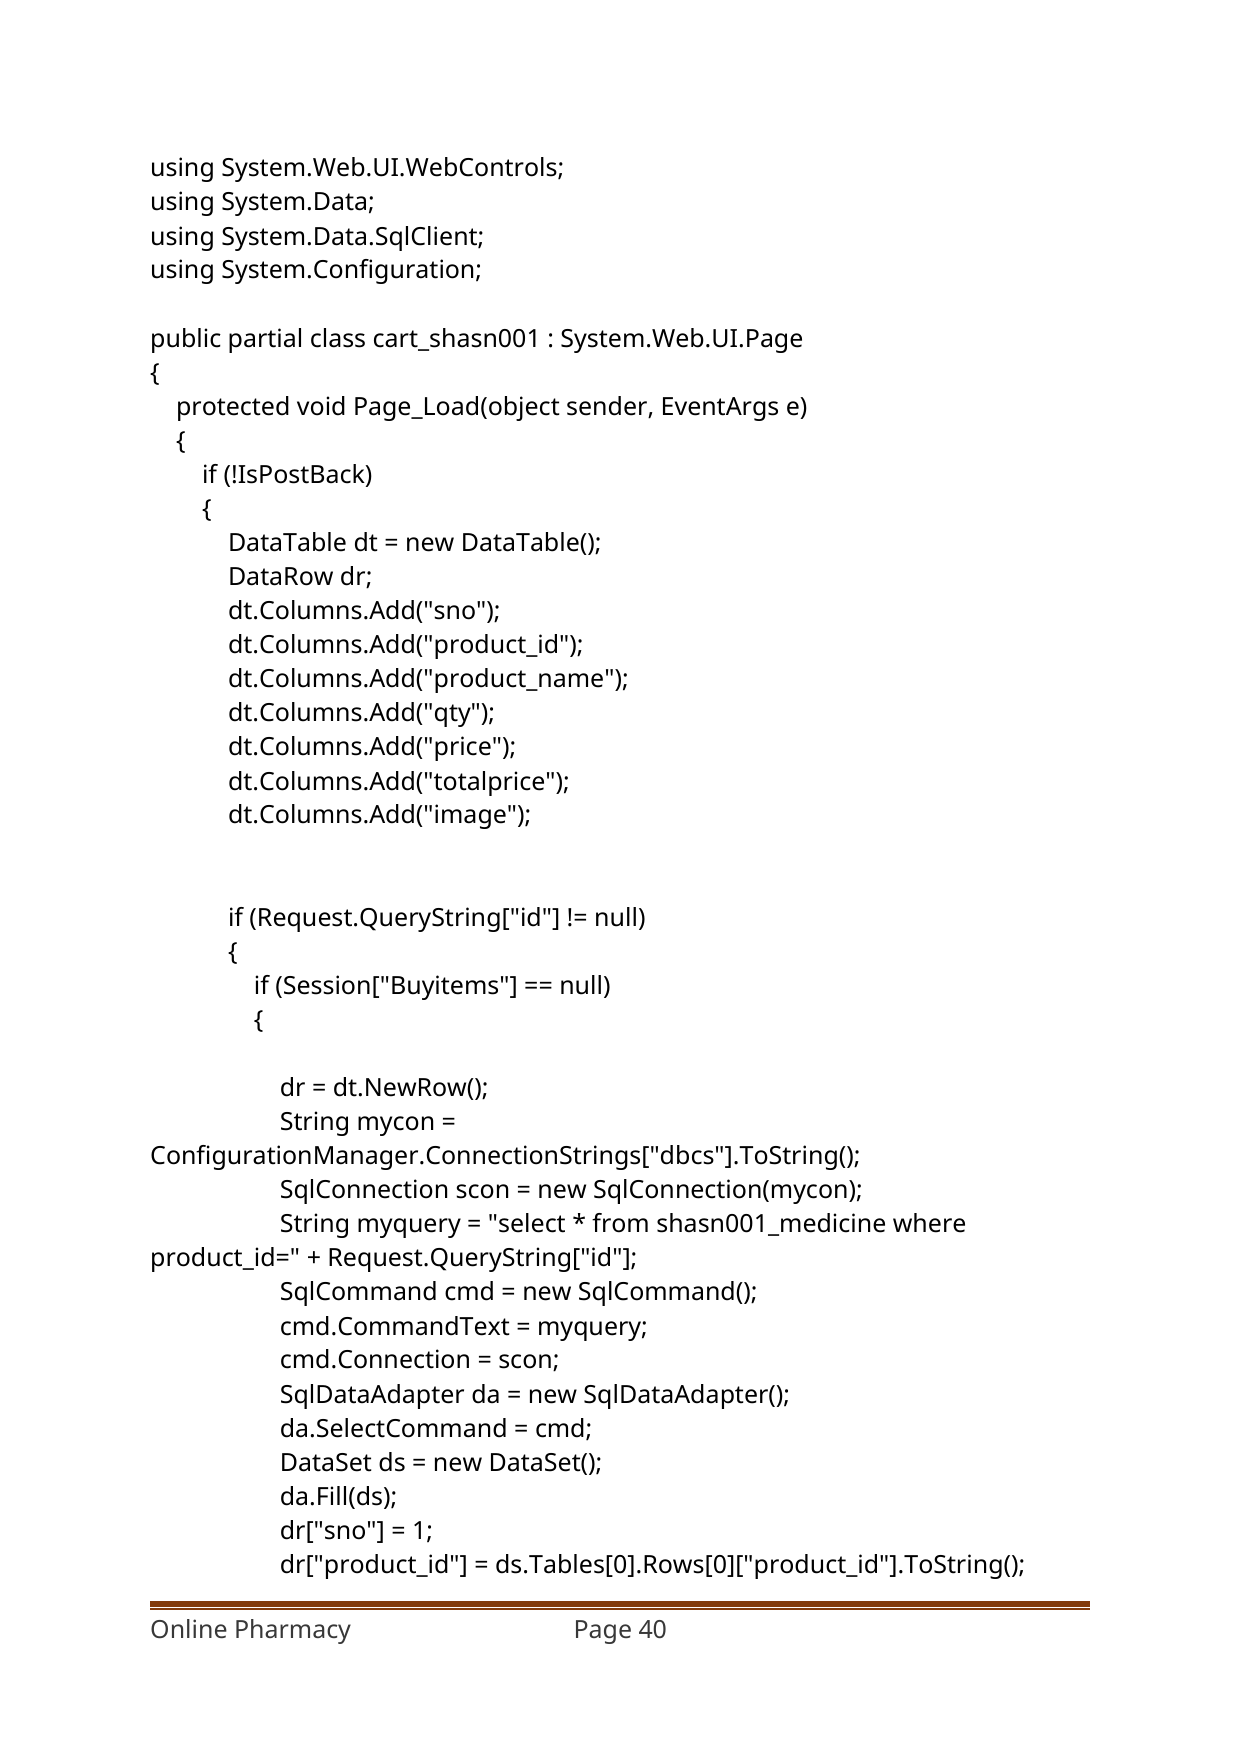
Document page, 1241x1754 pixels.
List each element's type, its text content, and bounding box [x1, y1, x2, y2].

text if (Session["Buyitems"] == null) [150, 967, 1090, 1002]
text if (!IsPostBack) [150, 457, 1090, 491]
text { [150, 491, 1090, 525]
text cmd.Connection = scon; [150, 1342, 1090, 1376]
text dt.Columns.Add("price"); [150, 729, 1090, 763]
text da.SelectCommand = cmd; [150, 1410, 1090, 1444]
text { [150, 933, 1090, 967]
text dt.Columns.Add("image"); [150, 797, 1090, 831]
text public partial class cart_shasn001 : System.Web.UI.Page [150, 320, 1090, 354]
text SqlDataAdapter da = new SqlDataAdapter(); [150, 1376, 1090, 1410]
text dt.Columns.Add("product_id"); [150, 627, 1090, 661]
text if (Request.QueryString["id"] != null) [150, 899, 1090, 933]
text using System.Data; [150, 184, 1090, 218]
text dr["sno"] = 1; [150, 1512, 1090, 1547]
text da.Fill(ds); [150, 1478, 1090, 1512]
text dr = dt.NewRow(); [150, 1070, 1090, 1104]
text DataSet ds = new DataSet(); [150, 1444, 1090, 1478]
text String mycon = ConfigurationManager.ConnectionStrings["dbcs"].ToString(); [150, 1104, 1090, 1172]
text DataTable dt = new DataTable(); [150, 525, 1090, 559]
text using System.Data.SqlClient; [150, 218, 1090, 252]
text using System.Configuration; [150, 252, 1090, 286]
text dt.Columns.Add("sno"); [150, 593, 1090, 627]
text dr["product_id"] = ds.Tables[0].Rows[0]["product_id"].ToString(); [150, 1547, 1090, 1581]
text protected void Page_Load(object sender, EventArgs e) [150, 388, 1090, 422]
text dt.Columns.Add("totalprice"); [150, 763, 1090, 797]
text DataRow dr; [150, 559, 1090, 593]
text dt.Columns.Add("qty"); [150, 695, 1090, 729]
text dt.Columns.Add("product_name"); [150, 661, 1090, 695]
text cmd.CommandText = myquery; [150, 1308, 1090, 1342]
text { [150, 354, 1090, 388]
text { [150, 1002, 1090, 1036]
text { [150, 422, 1090, 457]
text SqlConnection scon = new SqlConnection(mycon); [150, 1172, 1090, 1206]
text String myquery = "select * from shasn001_medicine where product_id=" + Request.QueryString["id"]; [150, 1206, 1090, 1274]
text using System.Web.UI.WebControls; [150, 150, 1090, 184]
text SqlCommand cmd = new SqlCommand(); [150, 1274, 1090, 1308]
